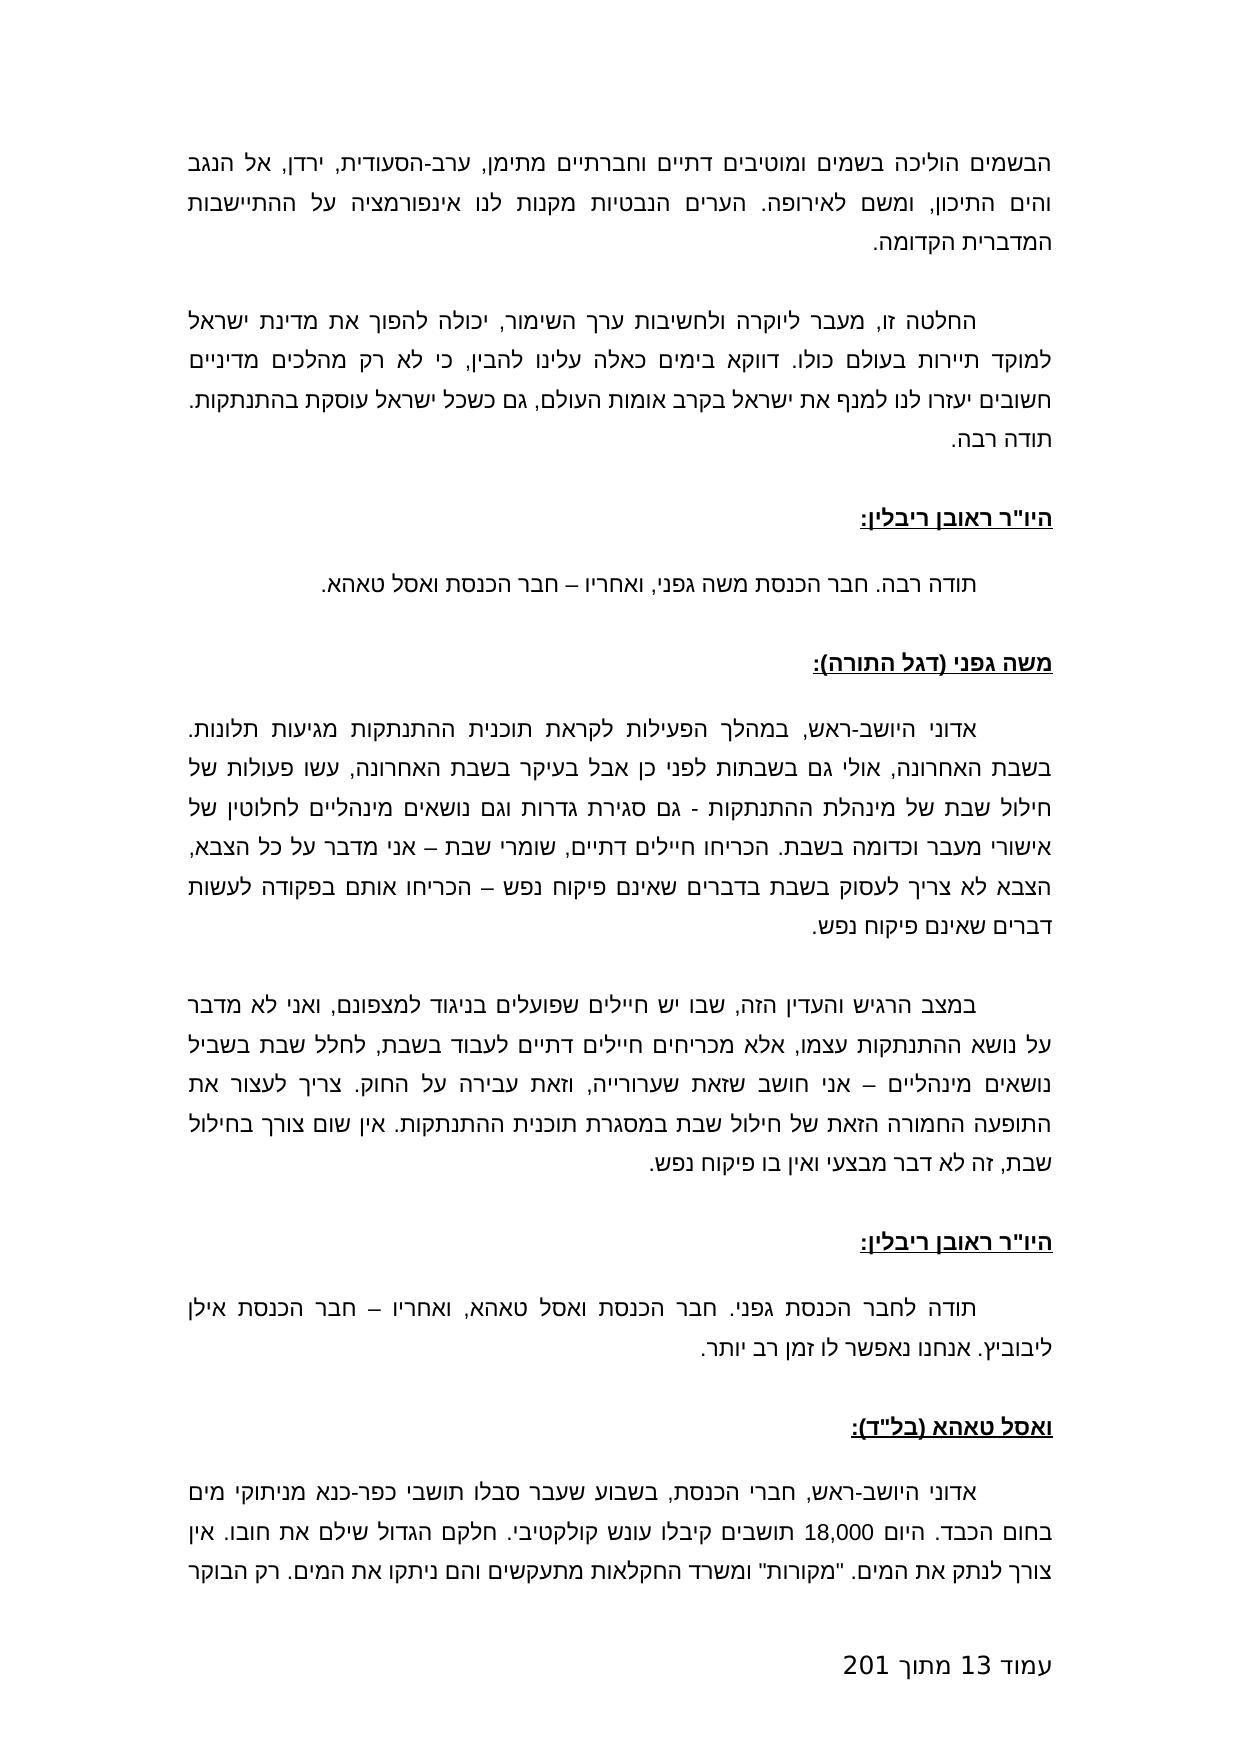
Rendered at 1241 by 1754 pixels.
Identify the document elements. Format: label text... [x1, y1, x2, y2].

text היו"ר ראובן ריבלין: [187, 505, 1053, 532]
text החלטה זו, מעבר ליוקרה ולחשיבות ערך השימור, יכולה להפוך את מדינת ישראל למוקד תיירות בעולם כולו. דווקא בימים כאלה עלינו להבין, כי לא רק מהלכים מדיניים חשובים יעזרו לנו למנף את ישראל בקרב אומות העולם, גם כשכל ישראל עוסקת בהתנתקות. תודה רבה. [187, 308, 1053, 453]
text אדוני היושב-ראש, במהלך הפעילות לקראת תוכנית ההתנתקות מגיעות תלונות. בשבת האחרונה, אולי גם בשבתות לפני כן אבל בעיקר בשבת האחרונה, עשו פעולות של חילול שבת של מינהלת ההתנתקות - גם סגירת גדרות וגם נושאים מינהליים לחלוטין של אישורי מעבר וכדומה בשבת. הכריחו חיילים דתיים, שומרי שבת – אני מדבר על כל הצבא, הצבא לא צריך לעסוק בשבת בדברים שאינם פיקוח נפש – הכריחו אותם בפקודה לעשות דברים שאינם פיקוח נפש. [187, 716, 1053, 940]
text ואסל טאהא (בל"ד): [187, 1413, 1053, 1440]
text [187, 150, 1053, 255]
text היו"ר ראובן ריבלין: [187, 1229, 1053, 1256]
text משה גפני (דגל התורה): [187, 650, 1053, 676]
text במצב הרגיש והעדין הזה, שבו יש חיילים שפועלים בניגוד למצפונם, ואני לא מדבר על נושא ההתנתקות עצמו, אלא מכריחים חיילים דתיים לעבוד בשבת, לחלל שבת בשביל נושאים מינהליים – אני חושב שזאת שערורייה, וזאת עבירה על החוק. צריך לעצור את התופעה החמורה הזאת של חילול שבת במסגרת תוכנית ההתנתקות. אין שום צורך בחילול שבת, זה לא דבר מבצעי ואין בו פיקוח נפש. [187, 992, 1053, 1177]
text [187, 1479, 1053, 1584]
text תודה רבה. חבר הכנסת משה גפני, ואחריו – חבר הכנסת ואסל טאהא. [187, 571, 1053, 597]
text תודה לחבר הכנסת גפני. חבר הכנסת ואסל טאהא, ואחריו – חבר הכנסת אילן ליבוביץ. אנחנו נאפשר לו זמן רב יותר. [187, 1295, 1053, 1361]
